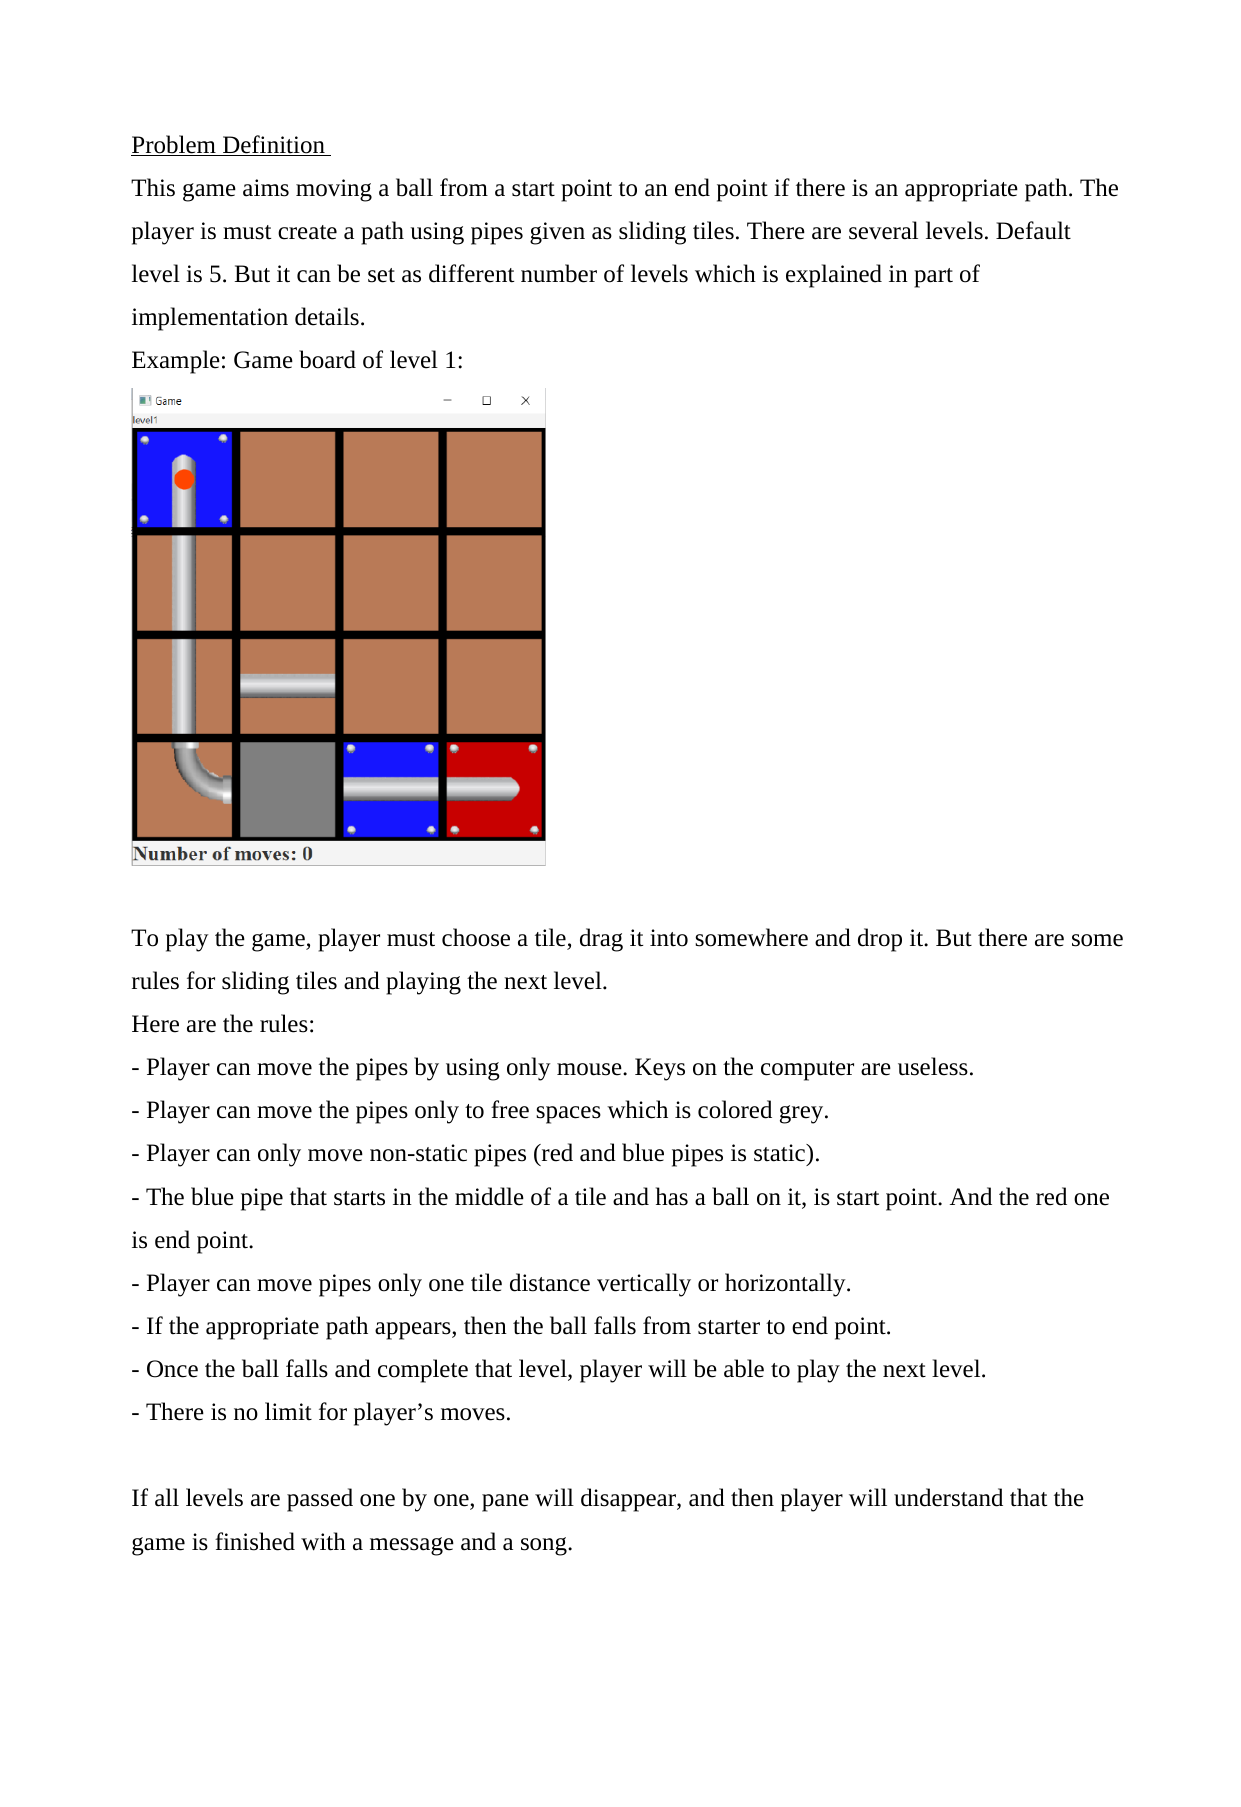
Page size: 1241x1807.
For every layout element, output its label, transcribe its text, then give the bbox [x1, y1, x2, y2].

text Example: Game board of level 1: [131, 345, 1124, 374]
text - Player can move pipes only one tile distance vertically or horizontally. [131, 1268, 1124, 1297]
text If all levels are passed one by one, pane will disappear, and then player will understand that the game is finished with a message and a song. [131, 1483, 1124, 1555]
text - If the appropriate path appears, then the ball falls from starter to end point. [131, 1311, 1124, 1340]
text To play the game, player must choose a tile, drag it into somewhere and drop it. But there are some rules for sliding tiles and playing the next level. [131, 923, 1124, 995]
text - Once the ball falls and complete that level, player will be able to play the next level. [131, 1354, 1124, 1383]
text - The blue pipe that starts in the middle of a tile and has a ball on it, is start point. And the red one is end point. [131, 1182, 1124, 1253]
text - There is no limit for player’s moves. [131, 1397, 1124, 1426]
text - Player can move the pipes by using only mouse. Keys on the computer are useless. [131, 1052, 1124, 1081]
text Here are the rules: [131, 1009, 1124, 1038]
text - Player can only move non-static pipes (red and blue pipes is static). [131, 1138, 1124, 1167]
text This game aims moving a ball from a start point to an end point if there is an appropriate path. The player is must create a path using pipes given as sliding tiles. There are several levels. Default level is 5. But it can be set as different number of levels which is explained in part of implementation details. [131, 173, 1124, 331]
text - Player can move the pipes only to free spaces which is colored grey. [131, 1095, 1124, 1124]
text Problem Definition [131, 130, 1124, 158]
picture [131, 388, 546, 866]
